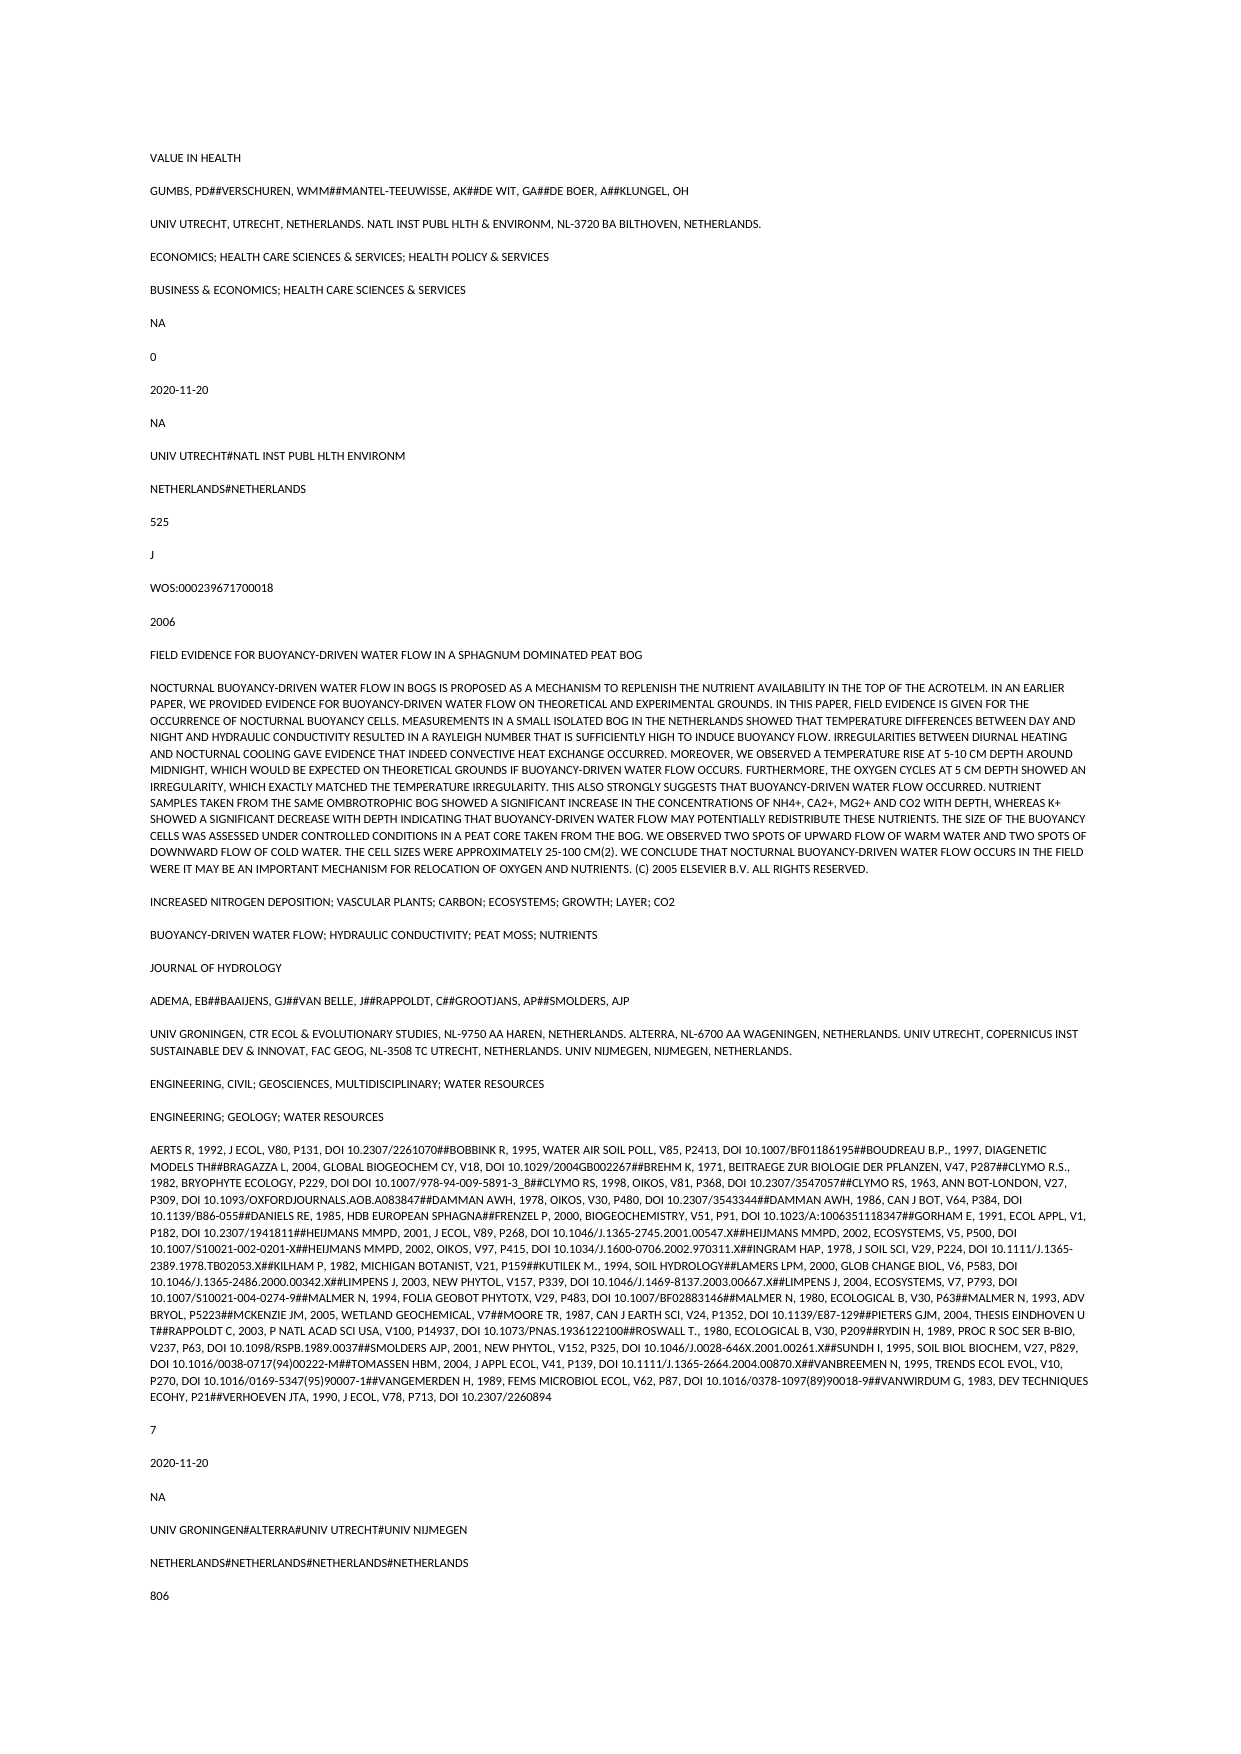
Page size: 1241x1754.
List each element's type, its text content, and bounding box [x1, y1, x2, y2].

text FIELD EVIDENCE FOR BUOYANCY-DRIVEN WATER FLOW IN A SPHAGNUM DOMINATED PEAT BOG [150, 647, 1090, 662]
text NA [150, 316, 1090, 331]
text ECONOMICS; HEALTH CARE SCIENCES & SERVICES; HEALTH POLICY & SERVICES [150, 249, 1090, 265]
text UNIV UTRECHT, UTRECHT, NETHERLANDS. NATL INST PUBL HLTH & ENVIRONM, NL-3720 BA BILTHOVEN, NETHERLANDS. [150, 216, 1090, 232]
text WOS:000239671700018 [150, 581, 1090, 596]
text JOURNAL OF HYDROLOGY [150, 960, 1090, 976]
text NA [150, 1489, 1090, 1504]
text 806 [150, 1588, 1090, 1603]
text INCREASED NITROGEN DEPOSITION; VASCULAR PLANTS; CARBON; ECOSYSTEMS; GROWTH; LAYER; CO2 [150, 894, 1090, 909]
text BUSINESS & ECONOMICS; HEALTH CARE SCIENCES & SERVICES [150, 282, 1090, 298]
text NA [150, 415, 1090, 430]
text NETHERLANDS#NETHERLANDS [150, 481, 1090, 497]
text ENGINEERING, CIVIL; GEOSCIENCES, MULTIDISCIPLINARY; WATER RESOURCES [150, 1076, 1090, 1092]
text GUMBS, PD##VERSCHUREN, WMM##MANTEL-TEEUWISSE, AK##DE WIT, GA##DE BOER, A##KLUNGEL, OH [150, 183, 1090, 198]
text BUOYANCY-DRIVEN WATER FLOW; HYDRAULIC CONDUCTIVITY; PEAT MOSS; NUTRIENTS [150, 927, 1090, 943]
text ENGINEERING; GEOLOGY; WATER RESOURCES [150, 1109, 1090, 1125]
text 2006 [150, 614, 1090, 629]
text ADEMA, EB##BAAIJENS, GJ##VAN BELLE, J##RAPPOLDT, C##GROOTJANS, AP##SMOLDERS, AJP [150, 993, 1090, 1009]
text UNIV UTRECHT#NATL INST PUBL HLTH ENVIRONM [150, 448, 1090, 463]
text UNIV GRONINGEN, CTR ECOL & EVOLUTIONARY STUDIES, NL-9750 AA HAREN, NETHERLANDS. ALTERRA, NL-6700 AA WAGENINGEN, NETHERLANDS. UNIV UTRECHT, COPERNICUS INST SUSTAINABLE DEV & INNOVAT, FAC GEOG, NL-3508 TC UTRECHT, NETHERLANDS. UNIV NIJMEGEN, NIJMEGEN, NETHERLANDS. [150, 1027, 1090, 1058]
text 0 [150, 349, 1090, 364]
text NETHERLANDS#NETHERLANDS#NETHERLANDS#NETHERLANDS [150, 1555, 1090, 1570]
text 2020-11-20 [150, 382, 1090, 397]
text AERTS R, 1992, J ECOL, V80, P131, DOI 10.2307/2261070##BOBBINK R, 1995, WATER AIR SOIL POLL, V85, P2413, DOI 10.1007/BF01186195##BOUDREAU B.P., 1997, DIAGENETIC MODELS TH##BRAGAZZA L, 2004, GLOBAL BIOGEOCHEM CY, V18, DOI 10.1029/2004GB002267##BREHM K, 1971, BEITRAEGE ZUR BIOLOGIE DER PFLANZEN, V47, P287##CLYMO R.S., 1982, BRYOPHYTE ECOLOGY, P229, DOI DOI 10.1007/978-94-009-5891-3_8##CLYMO RS, 1998, OIKOS, V81, P368, DOI 10.2307/3547057##CLYMO RS, 1963, ANN BOT-LONDON, V27, P309, DOI 10.1093/OXFORDJOURNALS.AOB.A083847##DAMMAN AWH, 1978, OIKOS, V30, P480, DOI 10.2307/3543344##DAMMAN AWH, 1986, CAN J BOT, V64, P384, DOI 10.1139/B86-055##DANIELS RE, 1985, HDB EUROPEAN SPHAGNA##FRENZEL P, 2000, BIOGEOCHEMISTRY, V51, P91, DOI 10.1023/A:1006351118347##GORHAM E, 1991, ECOL APPL, V1, P182, DOI 10.2307/1941811##HEIJMANS MMPD, 2001, J ECOL, V89, P268, DOI 10.1046/J.1365-2745.2001.00547.X##HEIJMANS MMPD, 2002, ECOSYSTEMS, V5, P500, DOI 10.1007/S10021-002-0201-X##HEIJMANS MMPD, 2002, OIKOS, V97, P415, DOI 10.1034/J.1600-0706.2002.970311.X##INGRAM HAP, 1978, J SOIL SCI, V29, P224, DOI 10.1111/J.1365-2389.1978.TB02053.X##KILHAM P, 1982, MICHIGAN BOTANIST, V21, P159##KUTILEK M., 1994, SOIL HYDROLOGY##LAMERS LPM, 2000, GLOB CHANGE BIOL, V6, P583, DOI 10.1046/J.1365-2486.2000.00342.X##LIMPENS J, 2003, NEW PHYTOL, V157, P339, DOI 10.1046/J.1469-8137.2003.00667.X##LIMPENS J, 2004, ECOSYSTEMS, V7, P793, DOI 10.1007/S10021-004-0274-9##MALMER N, 1994, FOLIA GEOBOT PHYTOTX, V29, P483, DOI 10.1007/BF02883146##MALMER N, 1980, ECOLOGICAL B, V30, P63##MALMER N, 1993, ADV BRYOL, P5223##MCKENZIE JM, 2005, WETLAND GEOCHEMICAL, V7##MOORE TR, 1987, CAN J EARTH SCI, V24, P1352, DOI 10.1139/E87-129##PIETERS GJM, 2004, THESIS EINDHOVEN U T##RAPPOLDT C, 2003, P NATL ACAD SCI USA, V100, P14937, DOI 10.1073/PNAS.1936122100##ROSWALL T., 1980, ECOLOGICAL B, V30, P209##RYDIN H, 1989, PROC R SOC SER B-BIO, V237, P63, DOI 10.1098/RSPB.1989.0037##SMOLDERS AJP, 2001, NEW PHYTOL, V152, P325, DOI 10.1046/J.0028-646X.2001.00261.X##SUNDH I, 1995, SOIL BIOL BIOCHEM, V27, P829, DOI 10.1016/0038-0717(94)00222-M##TOMASSEN HBM, 2004, J APPL ECOL, V41, P139, DOI 10.1111/J.1365-2664.2004.00870.X##VANBREEMEN N, 1995, TRENDS ECOL EVOL, V10, P270, DOI 10.1016/0169-5347(95)90007-1##VANGEMERDEN H, 1989, FEMS MICROBIOL ECOL, V62, P87, DOI 10.1016/0378-1097(89)90018-9##VANWIRDUM G, 1983, DEV TECHNIQUES ECOHY, P21##VERHOEVEN JTA, 1990, J ECOL, V78, P713, DOI 10.2307/2260894 [150, 1142, 1090, 1405]
text UNIV GRONINGEN#ALTERRA#UNIV UTRECHT#UNIV NIJMEGEN [150, 1522, 1090, 1537]
text J [150, 547, 1090, 563]
text NOCTURNAL BUOYANCY-DRIVEN WATER FLOW IN BOGS IS PROPOSED AS A MECHANISM TO REPLENISH THE NUTRIENT AVAILABILITY IN THE TOP OF THE ACROTELM. IN AN EARLIER PAPER, WE PROVIDED EVIDENCE FOR BUOYANCY-DRIVEN WATER FLOW ON THEORETICAL AND EXPERIMENTAL GROUNDS. IN THIS PAPER, FIELD EVIDENCE IS GIVEN FOR THE OCCURRENCE OF NOCTURNAL BUOYANCY CELLS. MEASUREMENTS IN A SMALL ISOLATED BOG IN THE NETHERLANDS SHOWED THAT TEMPERATURE DIFFERENCES BETWEEN DAY AND NIGHT AND HYDRAULIC CONDUCTIVITY RESULTED IN A RAYLEIGH NUMBER THAT IS SUFFICIENTLY HIGH TO INDUCE BUOYANCY FLOW. IRREGULARITIES BETWEEN DIURNAL HEATING AND NOCTURNAL COOLING GAVE EVIDENCE THAT INDEED CONVECTIVE HEAT EXCHANGE OCCURRED. MOREOVER, WE OBSERVED A TEMPERATURE RISE AT 5-10 CM DEPTH AROUND MIDNIGHT, WHICH WOULD BE EXPECTED ON THEORETICAL GROUNDS IF BUOYANCY-DRIVEN WATER FLOW OCCURS. FURTHERMORE, THE OXYGEN CYCLES AT 5 CM DEPTH SHOWED AN IRREGULARITY, WHICH EXACTLY MATCHED THE TEMPERATURE IRREGULARITY. THIS ALSO STRONGLY SUGGESTS THAT BUOYANCY-DRIVEN WATER FLOW OCCURRED. NUTRIENT SAMPLES TAKEN FROM THE SAME OMBROTROPHIC BOG SHOWED A SIGNIFICANT INCREASE IN THE CONCENTRATIONS OF NH4+, CA2+, MG2+ AND CO2 WITH DEPTH, WHEREAS K+ SHOWED A SIGNIFICANT DECREASE WITH DEPTH INDICATING THAT BUOYANCY-DRIVEN WATER FLOW MAY POTENTIALLY REDISTRIBUTE THESE NUTRIENTS. THE SIZE OF THE BUOYANCY CELLS WAS ASSESSED UNDER CONTROLLED CONDITIONS IN A PEAT CORE TAKEN FROM THE BOG. WE OBSERVED TWO SPOTS OF UPWARD FLOW OF WARM WATER AND TWO SPOTS OF DOWNWARD FLOW OF COLD WATER. THE CELL SIZES WERE APPROXIMATELY 25-100 CM(2). WE CONCLUDE THAT NOCTURNAL BUOYANCY-DRIVEN WATER FLOW OCCURS IN THE FIELD WERE IT MAY BE AN IMPORTANT MECHANISM FOR RELOCATION OF OXYGEN AND NUTRIENTS. (C) 2005 ELSEVIER B.V. ALL RIGHTS RESERVED. [150, 680, 1090, 876]
text 525 [150, 514, 1090, 530]
text 7 [150, 1422, 1090, 1438]
text VALUE IN HEALTH [150, 150, 1090, 165]
text 2020-11-20 [150, 1456, 1090, 1471]
